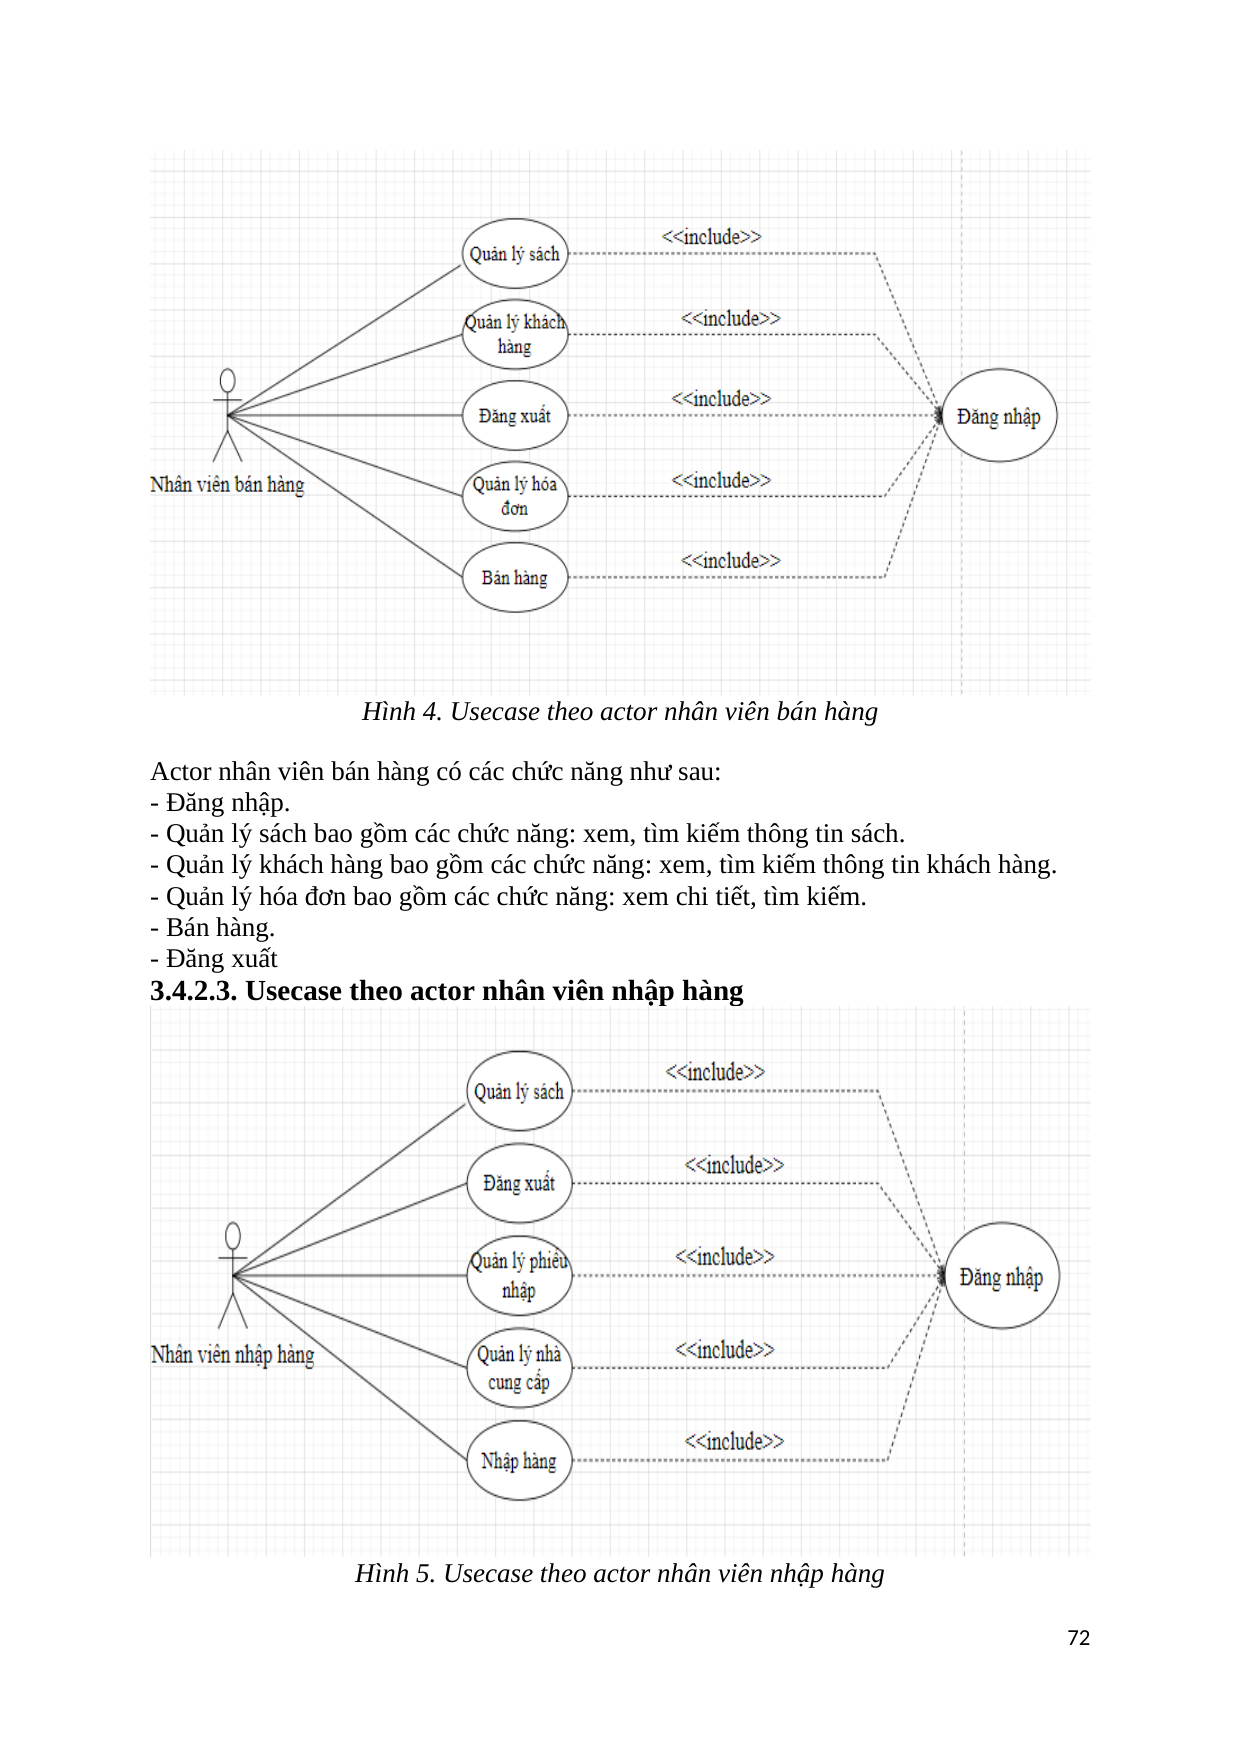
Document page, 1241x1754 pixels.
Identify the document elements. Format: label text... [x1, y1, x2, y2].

text 3.4.2.3. Usecase theo actor nhân viên nhập hàng [150, 973, 1090, 1006]
text Actor nhân viên bán hàng có các chức năng như sau: [150, 755, 1090, 786]
text Hình 5. Usecase theo actor nhân viên nhập hàng [150, 1557, 1090, 1588]
text - Quản lý hóa đơn bao gồm các chức năng: xem chi tiết, tìm kiếm. [150, 880, 1090, 911]
text - Đăng nhập. [150, 786, 1090, 817]
text - Quản lý khách hàng bao gồm các chức năng: xem, tìm kiếm thông tin khách hàng. [150, 849, 1090, 880]
picture [150, 1006, 1091, 1557]
text - Đăng xuất [150, 942, 1090, 973]
text - Quản lý sách bao gồm các chức năng: xem, tìm kiếm thông tin sách. [150, 817, 1090, 849]
picture [150, 150, 1091, 696]
text Hình 4. Usecase theo actor nhân viên bán hàng [150, 696, 1090, 726]
text - Bán hàng. [150, 911, 1090, 942]
